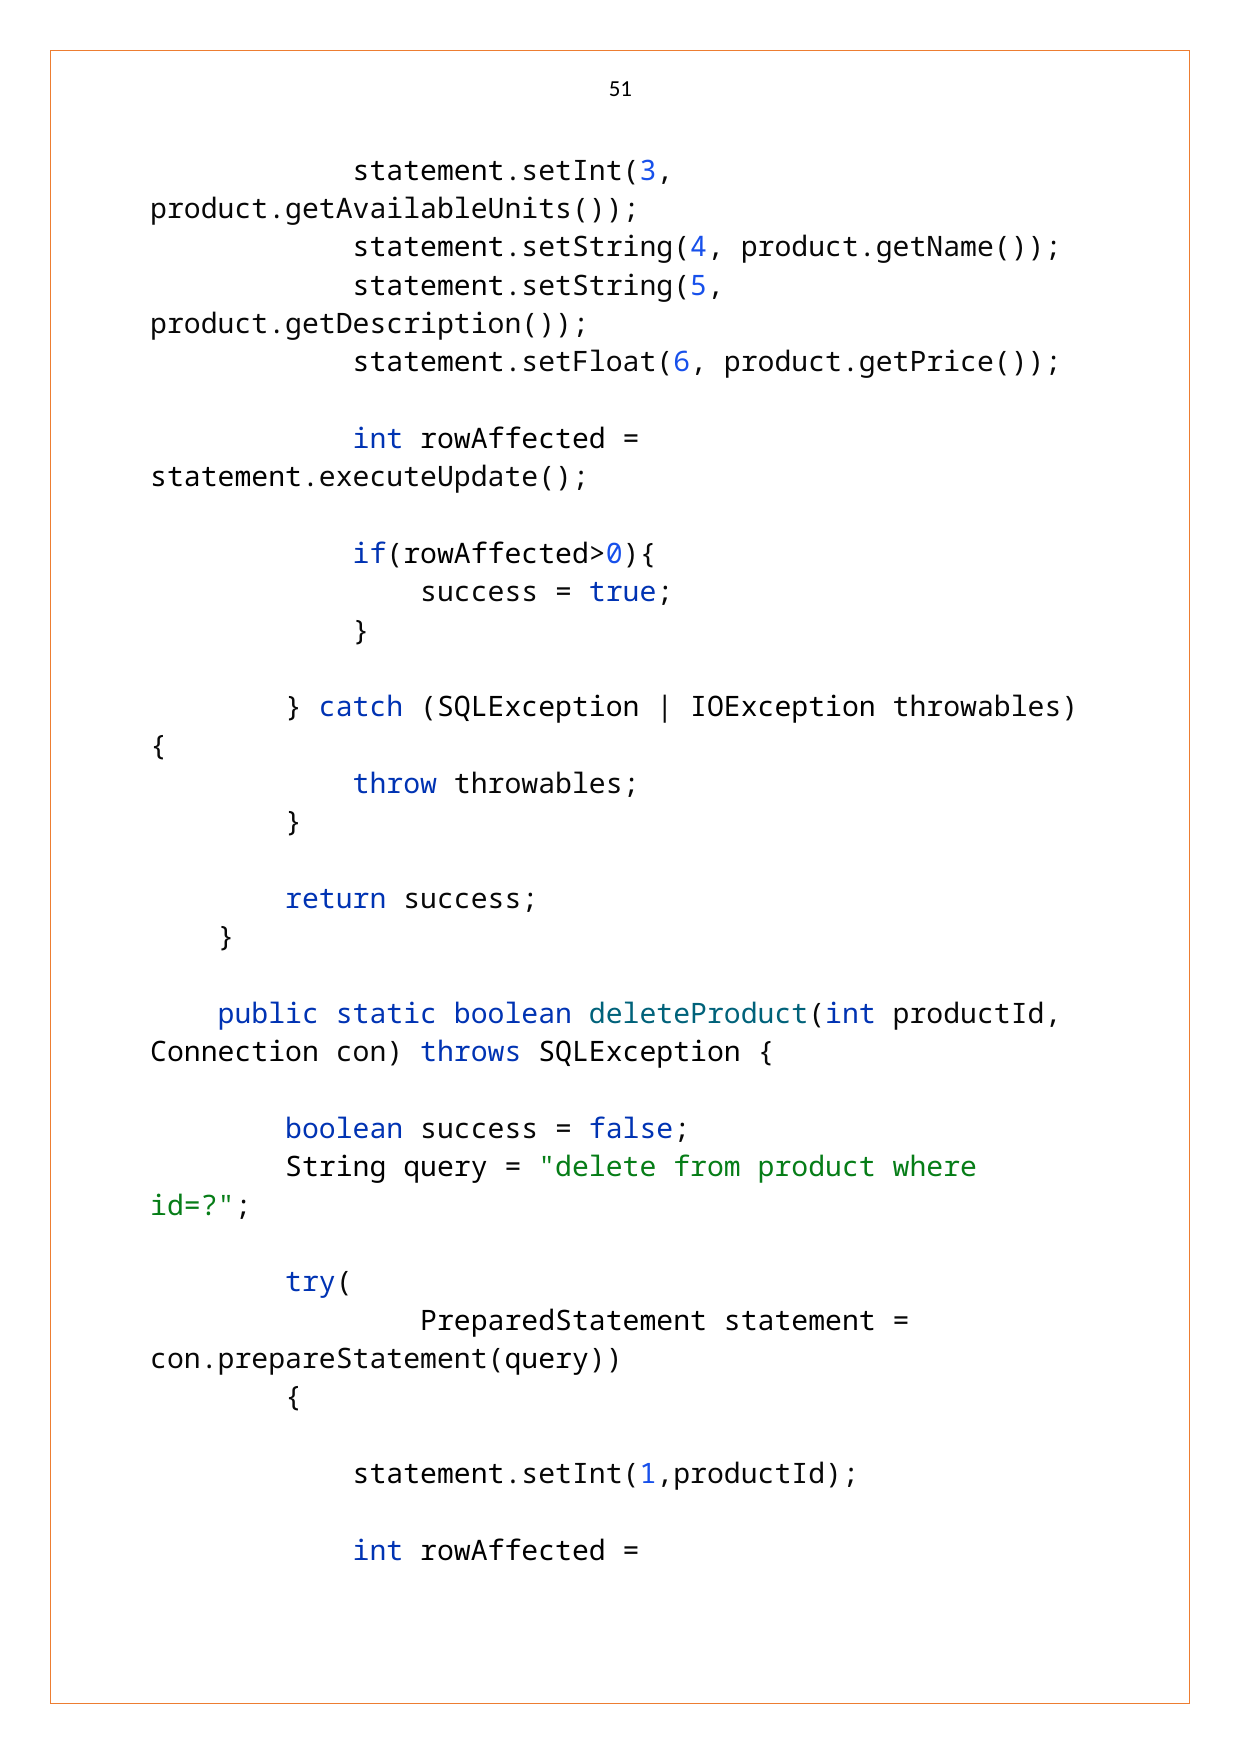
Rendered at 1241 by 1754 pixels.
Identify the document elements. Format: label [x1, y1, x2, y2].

text [150, 150, 1090, 1568]
